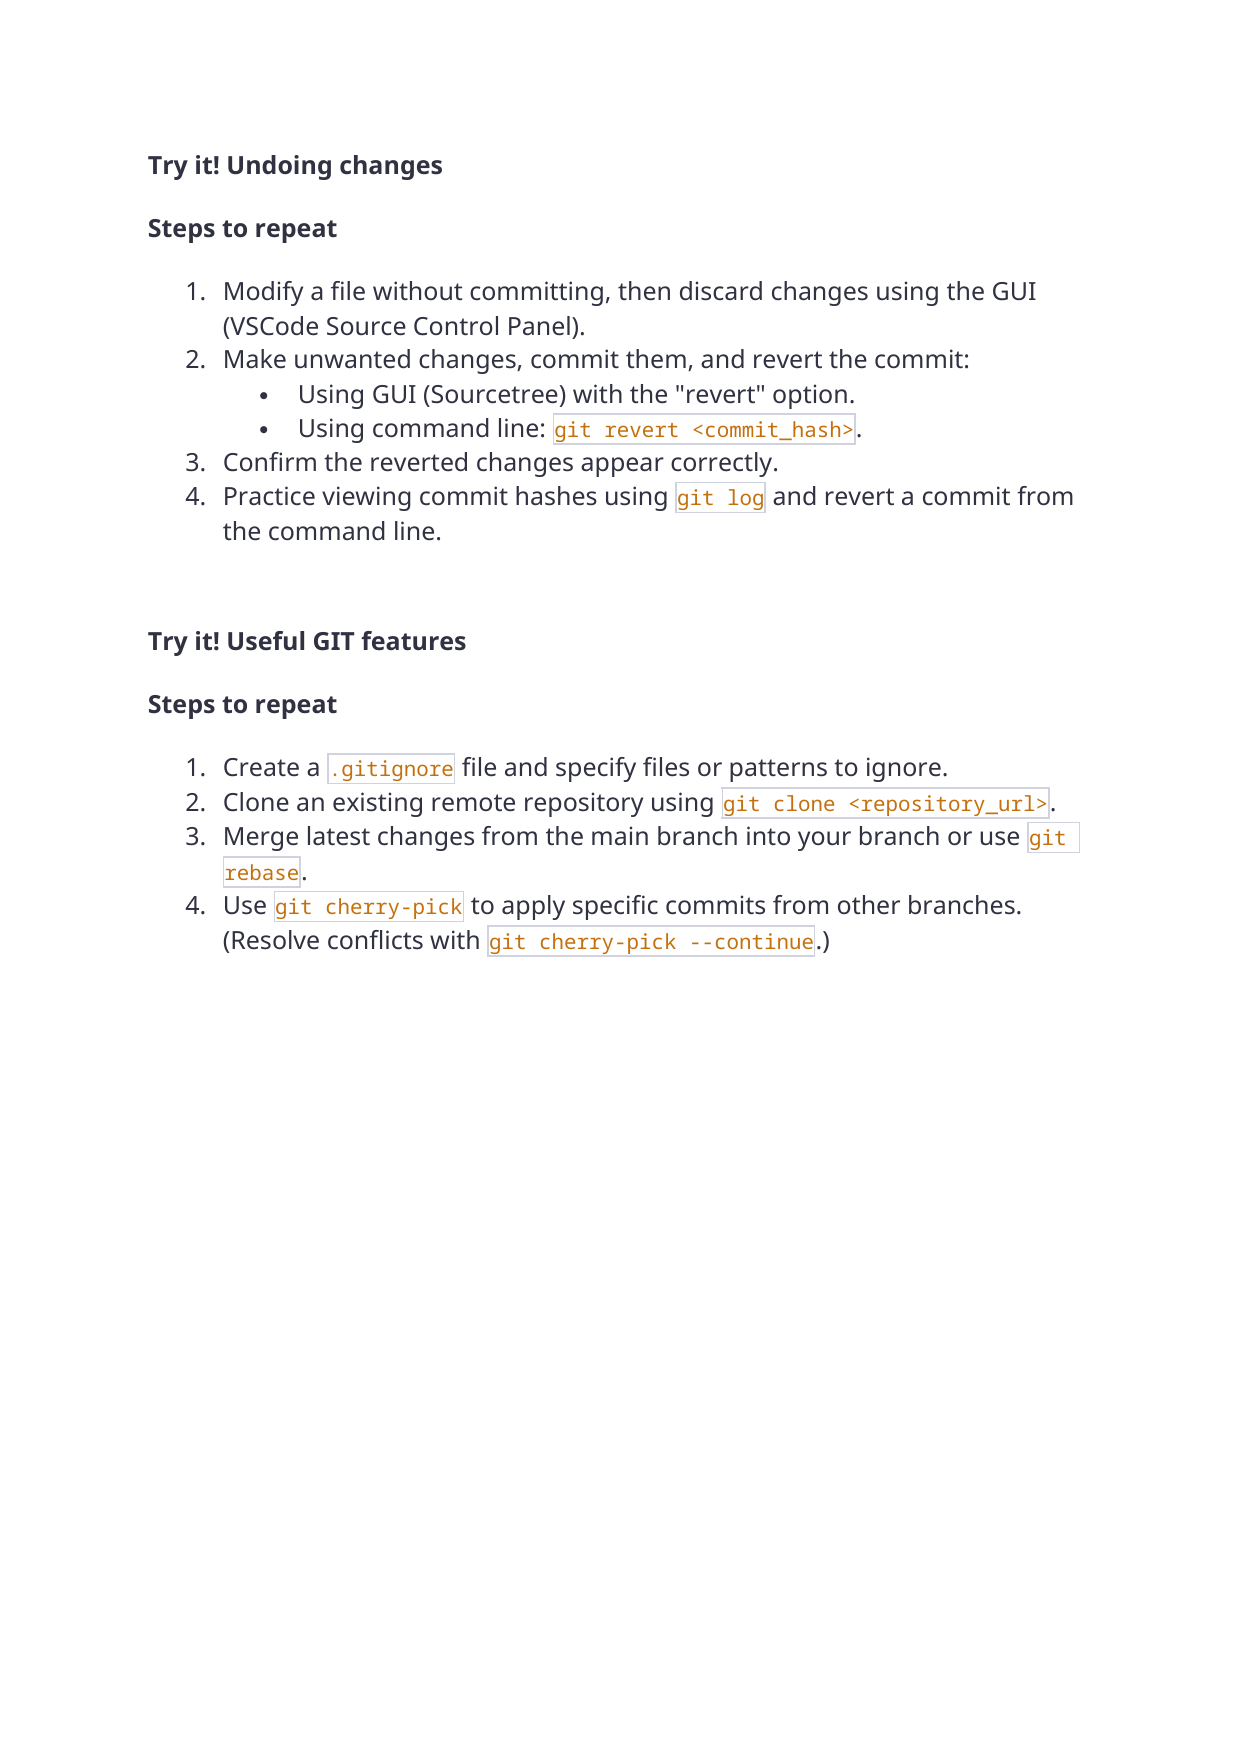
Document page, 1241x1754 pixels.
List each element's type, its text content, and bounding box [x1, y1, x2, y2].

list Modify a file without committing, then discard changes using the GUI (VSCode Source Control Panel). [185, 274, 1093, 342]
text Try it! Undoing changes [148, 148, 1093, 182]
list Make unwanted changes, commit them, and revert the commit: [185, 342, 1093, 376]
text Try it! Useful GIT features [148, 623, 1093, 657]
list Using GUI (Sourcetree) with the "revert" option. [260, 376, 1093, 410]
list Using command line: git revert <commit_hash>. [260, 410, 1093, 445]
list Confirm the reverted changes appear correctly. [185, 445, 1093, 479]
list Create a .gitignore file and specify files or patterns to ignore. [185, 750, 1093, 784]
list Use git cherry-pick to apply specific commits from other branches. (Resolve conflicts with git cherry-pick --continue.) [185, 888, 1093, 957]
list Merge latest changes from the main branch into your branch or use git rebase. [185, 819, 1093, 888]
text Steps to repeat [148, 687, 1093, 721]
list Clone an existing remote repository using git clone <repository_url>. [185, 784, 1093, 819]
list Practice viewing commit hashes using git log and revert a commit from the command line. [185, 479, 1093, 547]
text Steps to repeat [148, 211, 1093, 245]
